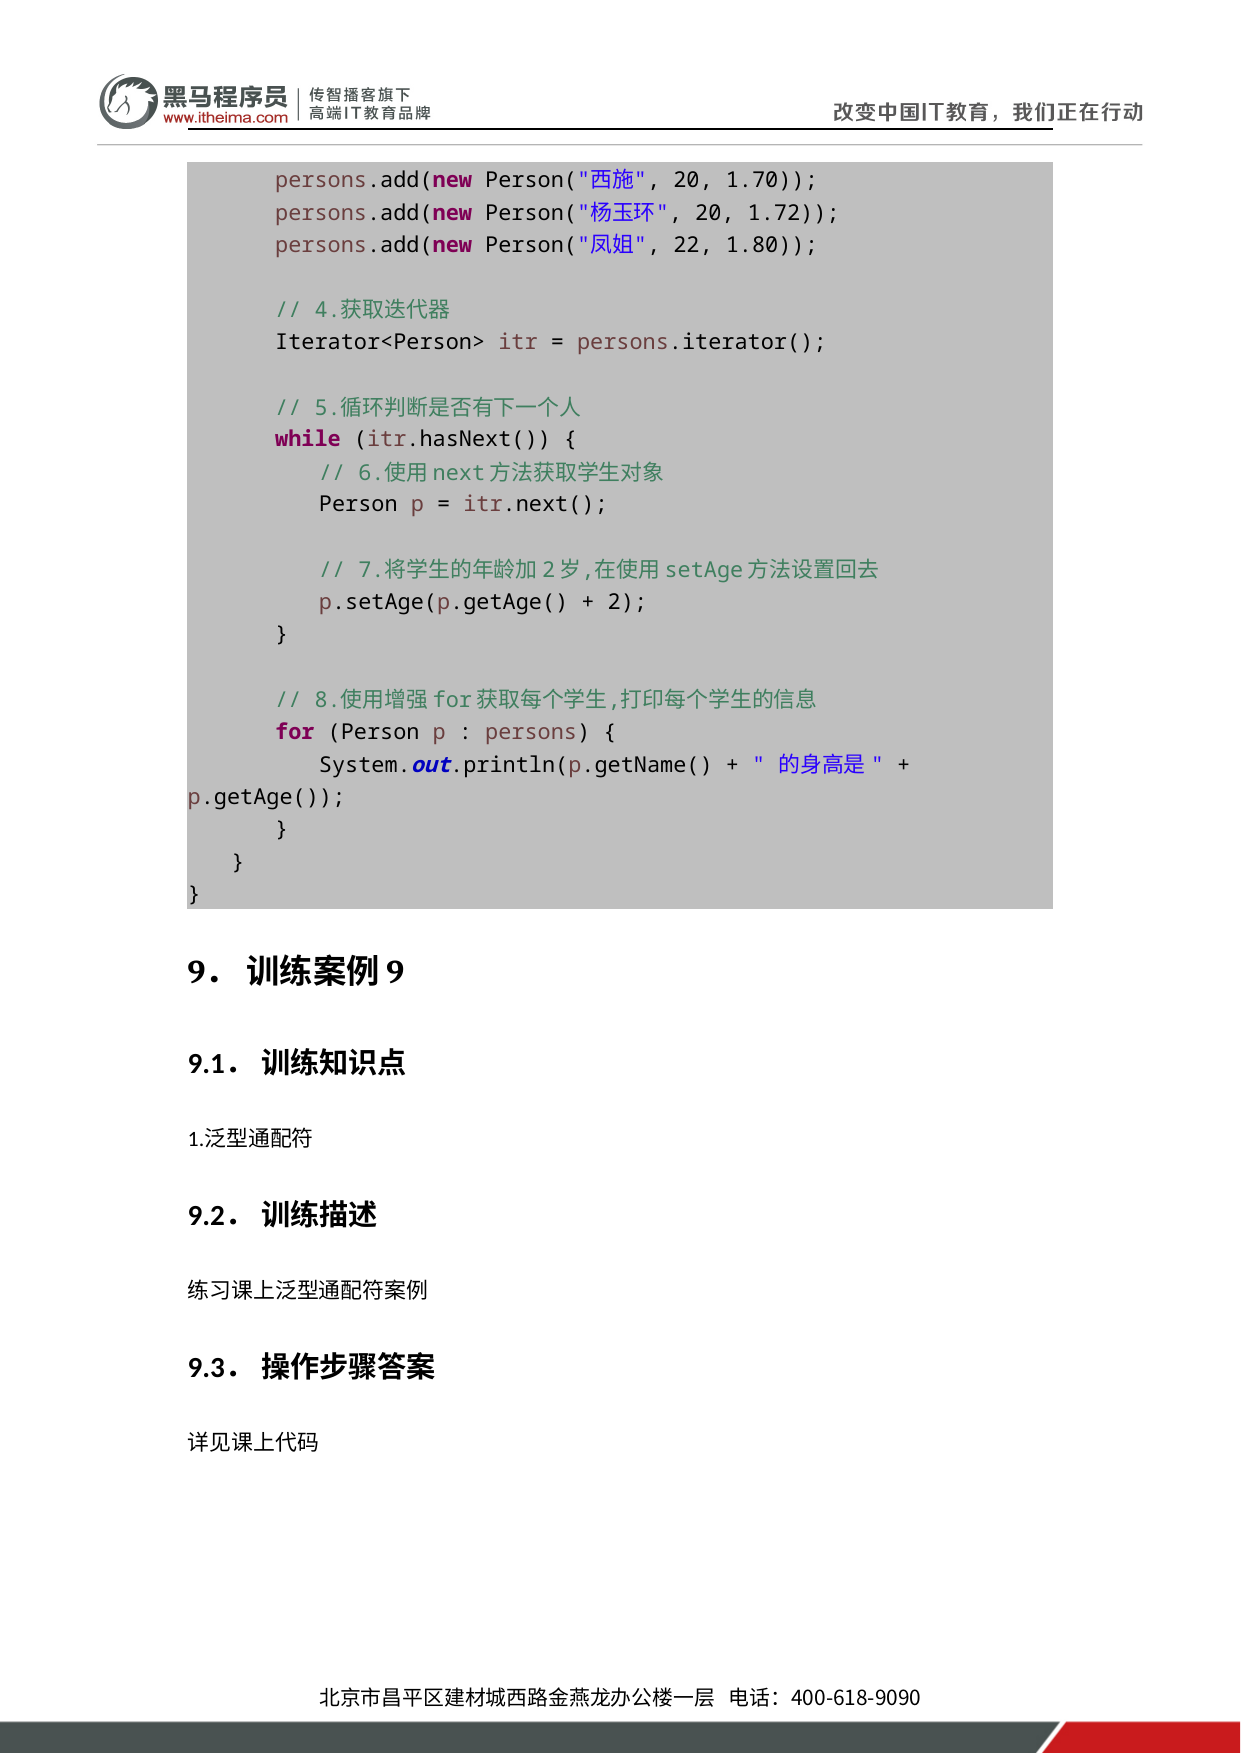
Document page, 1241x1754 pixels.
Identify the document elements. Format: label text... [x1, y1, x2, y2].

text } [187, 877, 1053, 909]
text } [187, 812, 1053, 844]
text 详见课上代码 [187, 1424, 1053, 1457]
text // 8.使用增强for获取每个学生,打印每个学生的信息 [187, 682, 1053, 714]
text // 7.将学生的年龄加2岁,在使用setAge方法设置回去 [187, 552, 1053, 584]
text // 6.使用next方法获取学生对象 [187, 454, 1053, 487]
text for (Person p : persons) { [187, 714, 1053, 747]
picture [0, 1662, 1241, 1753]
subtitle 训练描述 [187, 1180, 1053, 1245]
text p.setAge(p.getAge() + 2); [187, 584, 1053, 617]
text } [187, 844, 1053, 877]
subtitle 训练案例9 [187, 937, 1053, 1002]
text while (itr.hasNext()) { [187, 422, 1053, 454]
text // 5.循环判断是否有下一个人 [187, 389, 1053, 422]
text System.out.println(p.getName() + " 的身高是 " + p.getAge()); [187, 747, 1053, 812]
text // 4.获取迭代器 [187, 292, 1053, 324]
text persons.add(new Person("杨玉环", 20, 1.72)); [187, 194, 1053, 227]
text 练习课上泛型通配符案例 [187, 1272, 1053, 1305]
text persons.add(new Person("凤姐", 22, 1.80)); [187, 227, 1053, 259]
subtitle 训练知识点 [187, 1029, 1053, 1094]
text persons.add(new Person("西施", 20, 1.70)); [187, 162, 1053, 194]
text } [187, 617, 1053, 649]
text 1.泛型通配符 [187, 1121, 1053, 1153]
text Iterator<Person> itr = persons.iterator(); [187, 324, 1053, 357]
text Person p = itr.next(); [187, 487, 1053, 519]
picture [0, 3, 1241, 153]
subtitle 操作步骤答案 [187, 1332, 1053, 1397]
